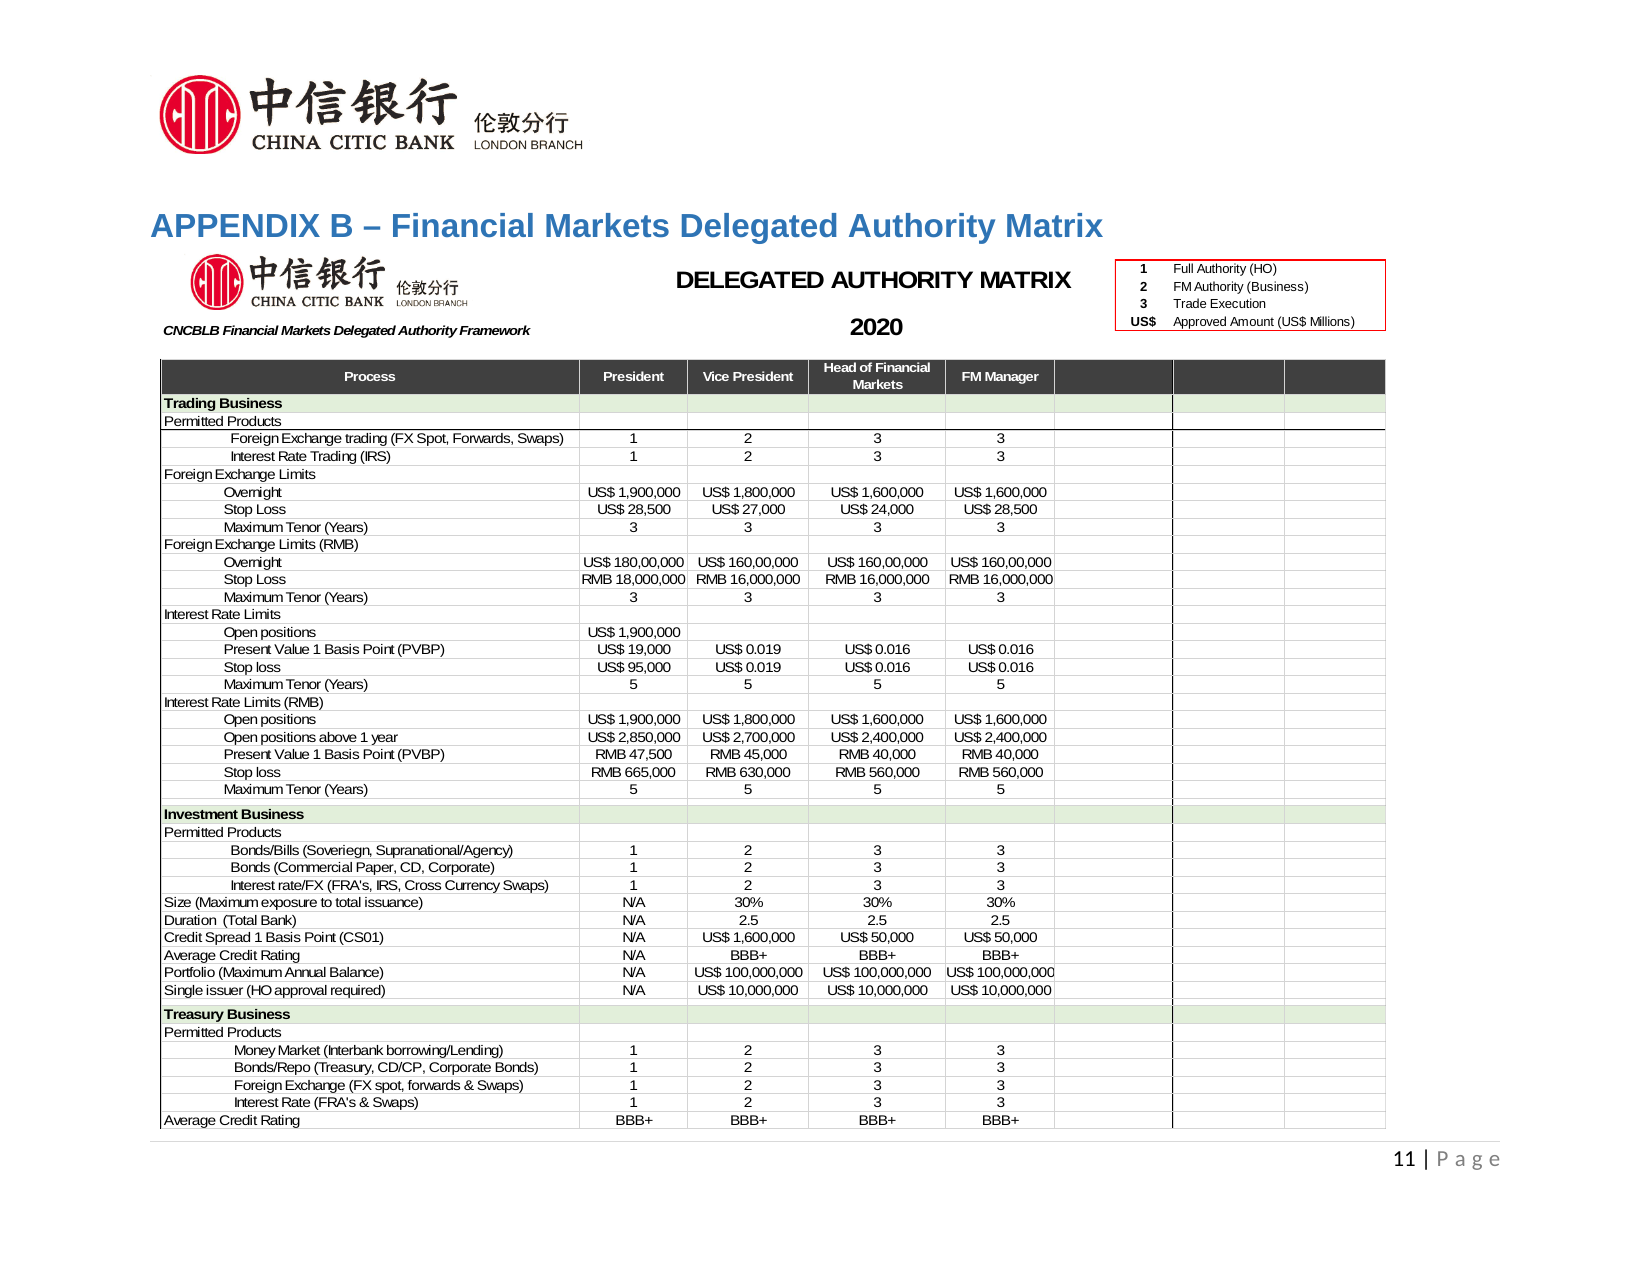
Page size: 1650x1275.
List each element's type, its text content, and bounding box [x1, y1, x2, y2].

picture [150, 75, 595, 154]
subtitle APPENDIX B – Financial Markets Delegated Authority Matrix [150, 206, 1500, 244]
